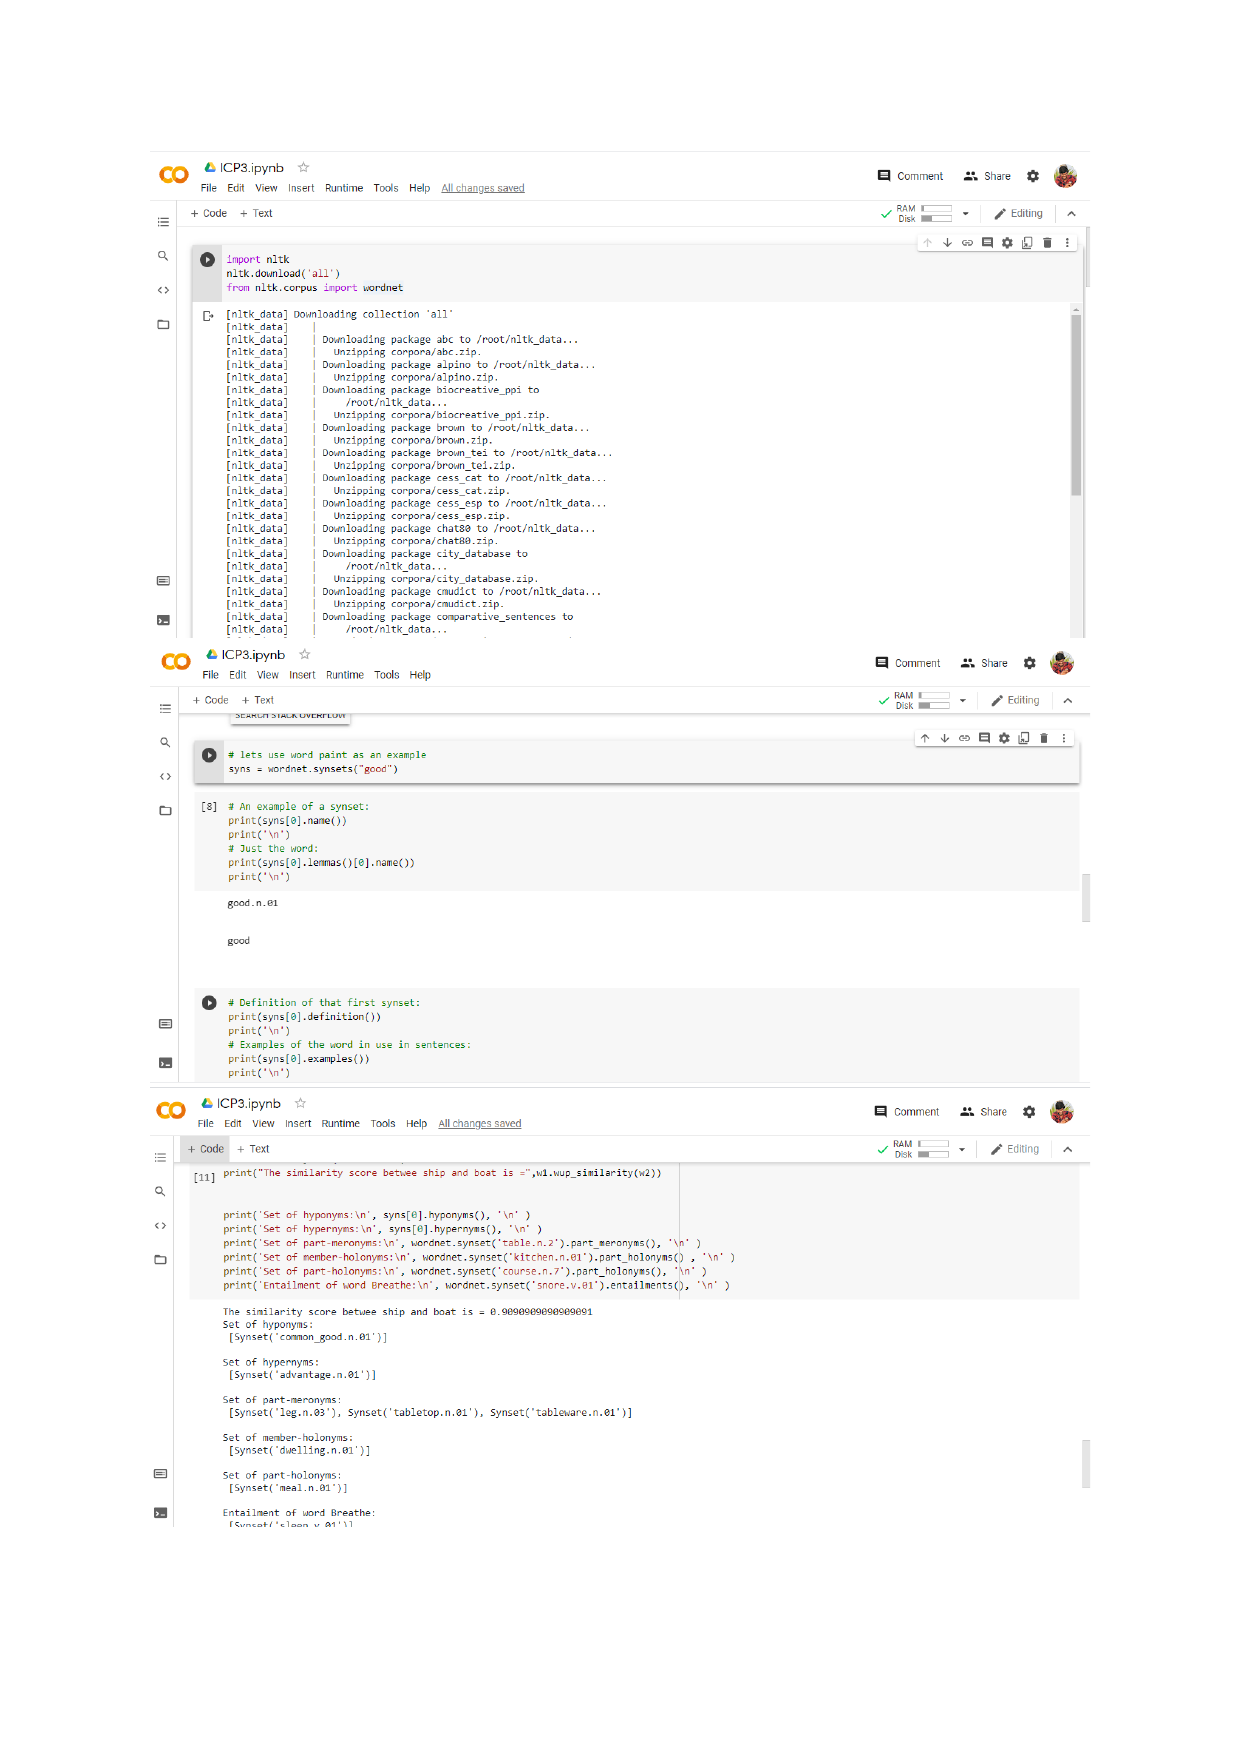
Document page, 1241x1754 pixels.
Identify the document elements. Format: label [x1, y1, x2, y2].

picture [150, 150, 1091, 638]
picture [150, 1084, 1091, 1527]
picture [150, 640, 1091, 1083]
